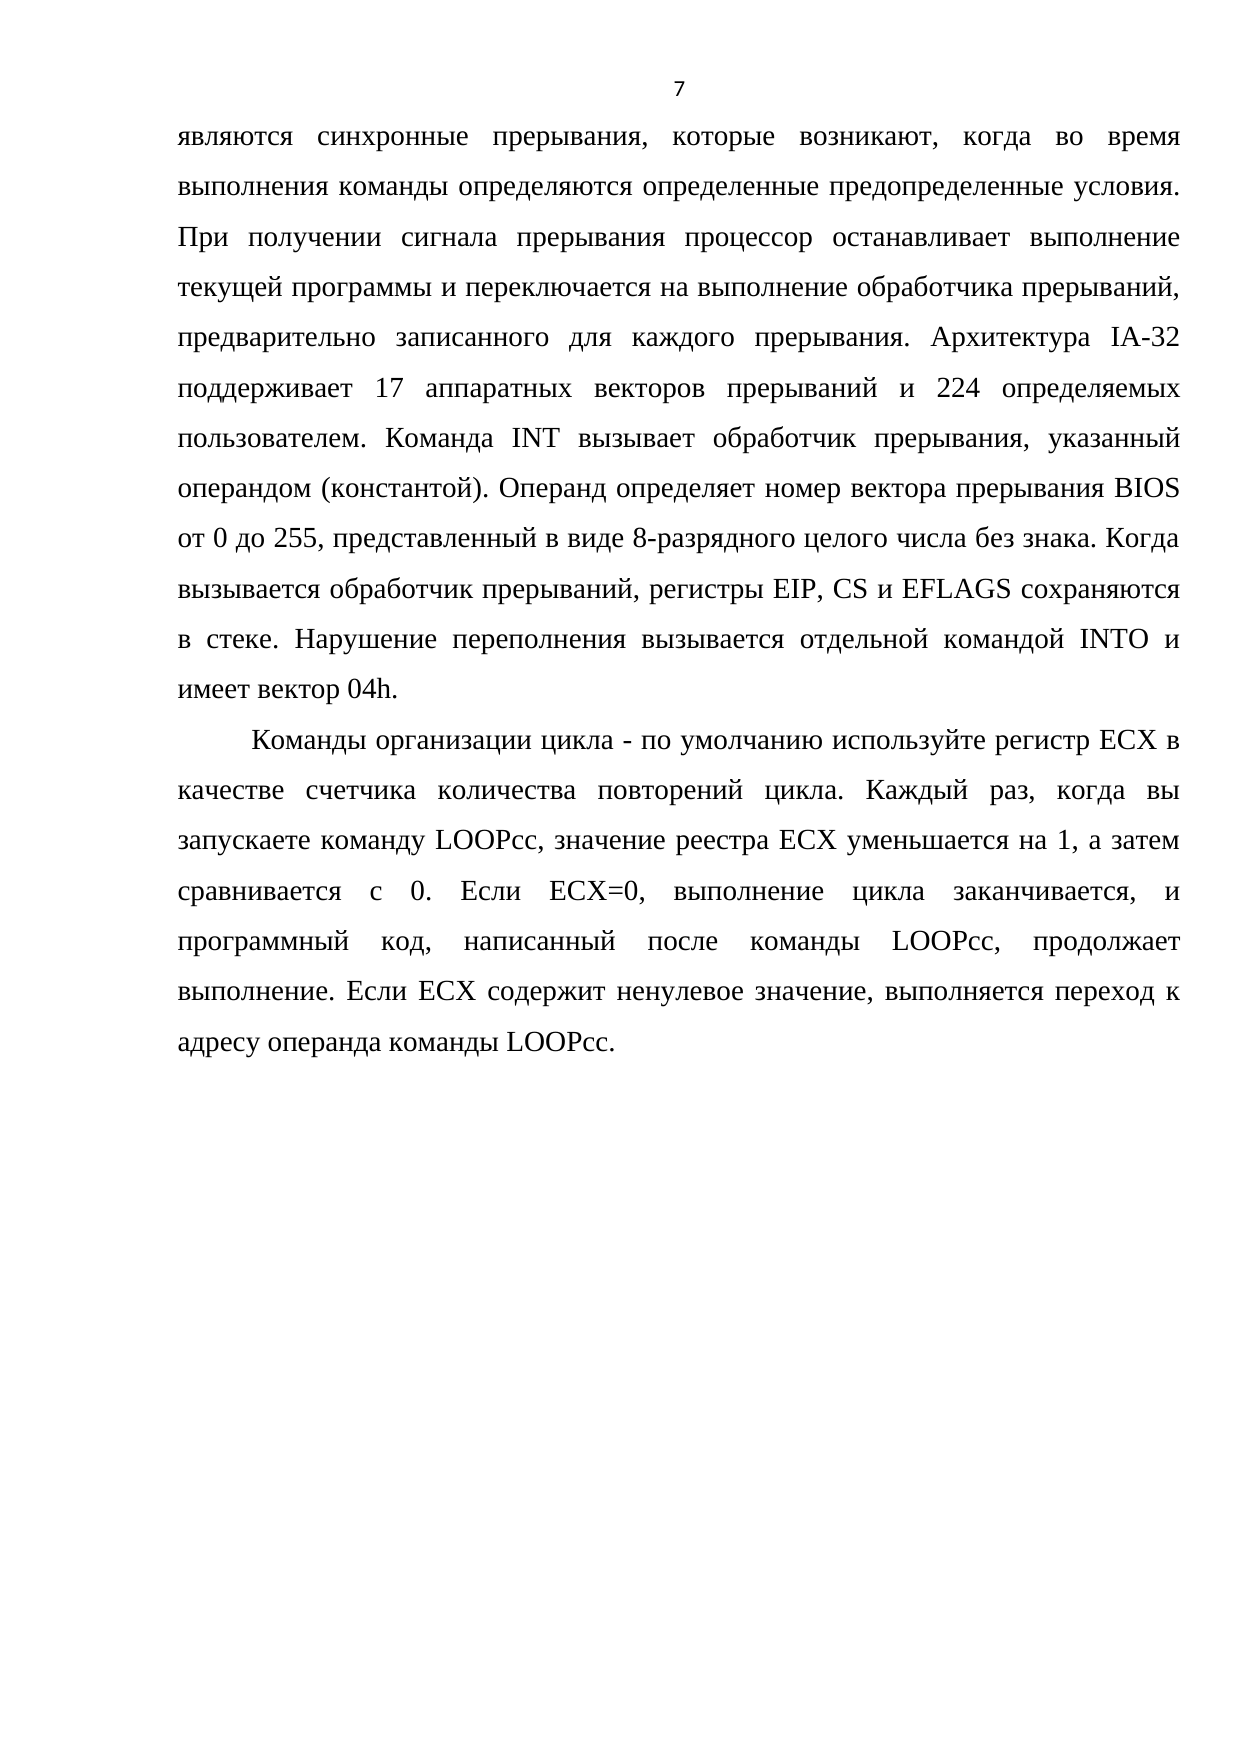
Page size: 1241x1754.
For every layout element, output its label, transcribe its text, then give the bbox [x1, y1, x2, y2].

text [177, 118, 1181, 705]
text Команды организации цикла - по умолчанию используйте регистр ECX в качестве счетчика количества повторений цикла. Каждый раз, когда вы запускаете команду LOOPcc, значение реестра ECX уменьшается на 1, а затем сравнивается с 0. Если ECX=0, выполнение цикла заканчивается, и программный код, написанный после команды LOOPcc, продолжает выполнение. Если ECX содержит ненулевое значение, выполняется переход к адресу операнда команды LOOPcc. [177, 722, 1181, 1057]
